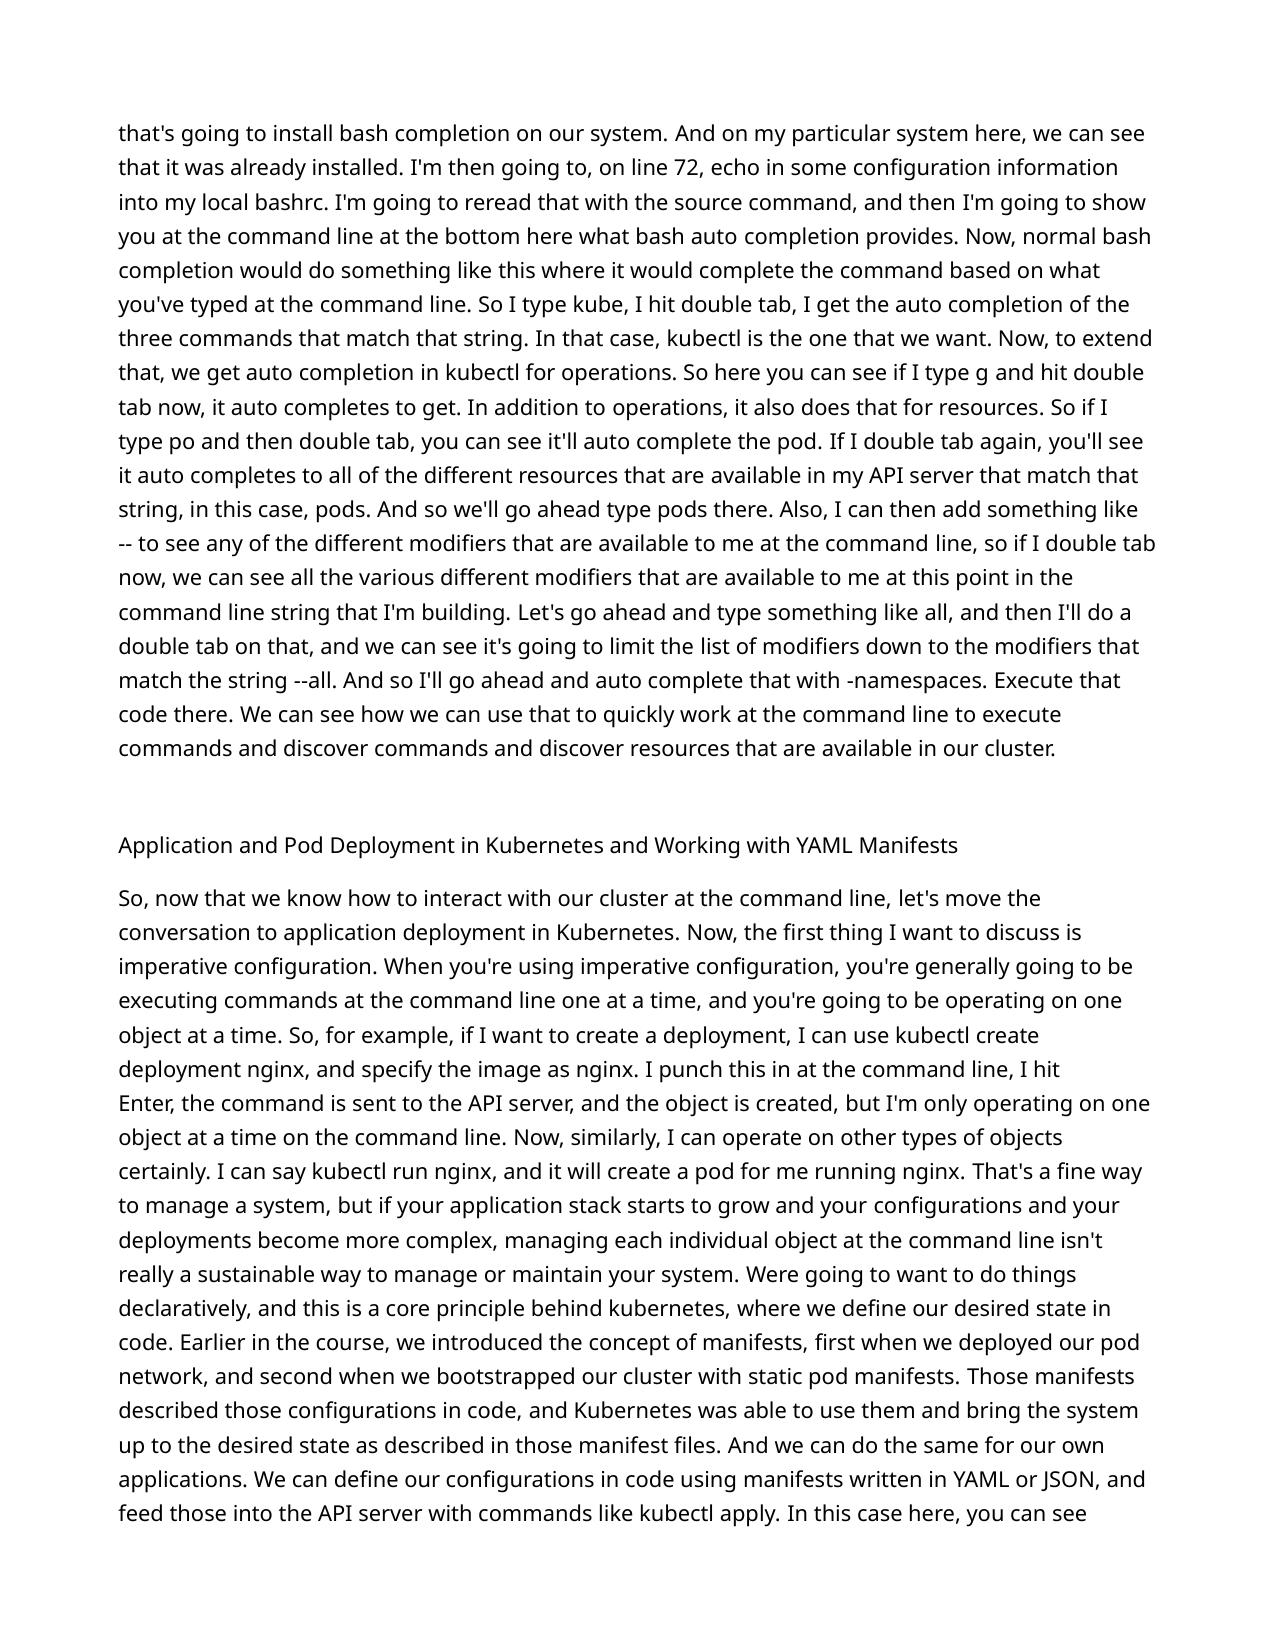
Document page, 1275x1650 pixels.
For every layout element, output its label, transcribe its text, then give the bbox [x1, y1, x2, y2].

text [118, 883, 1157, 1528]
subtitle Application and Pod Deployment in Kubernetes and Working with YAML Manifests [118, 830, 1157, 859]
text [118, 118, 1157, 763]
